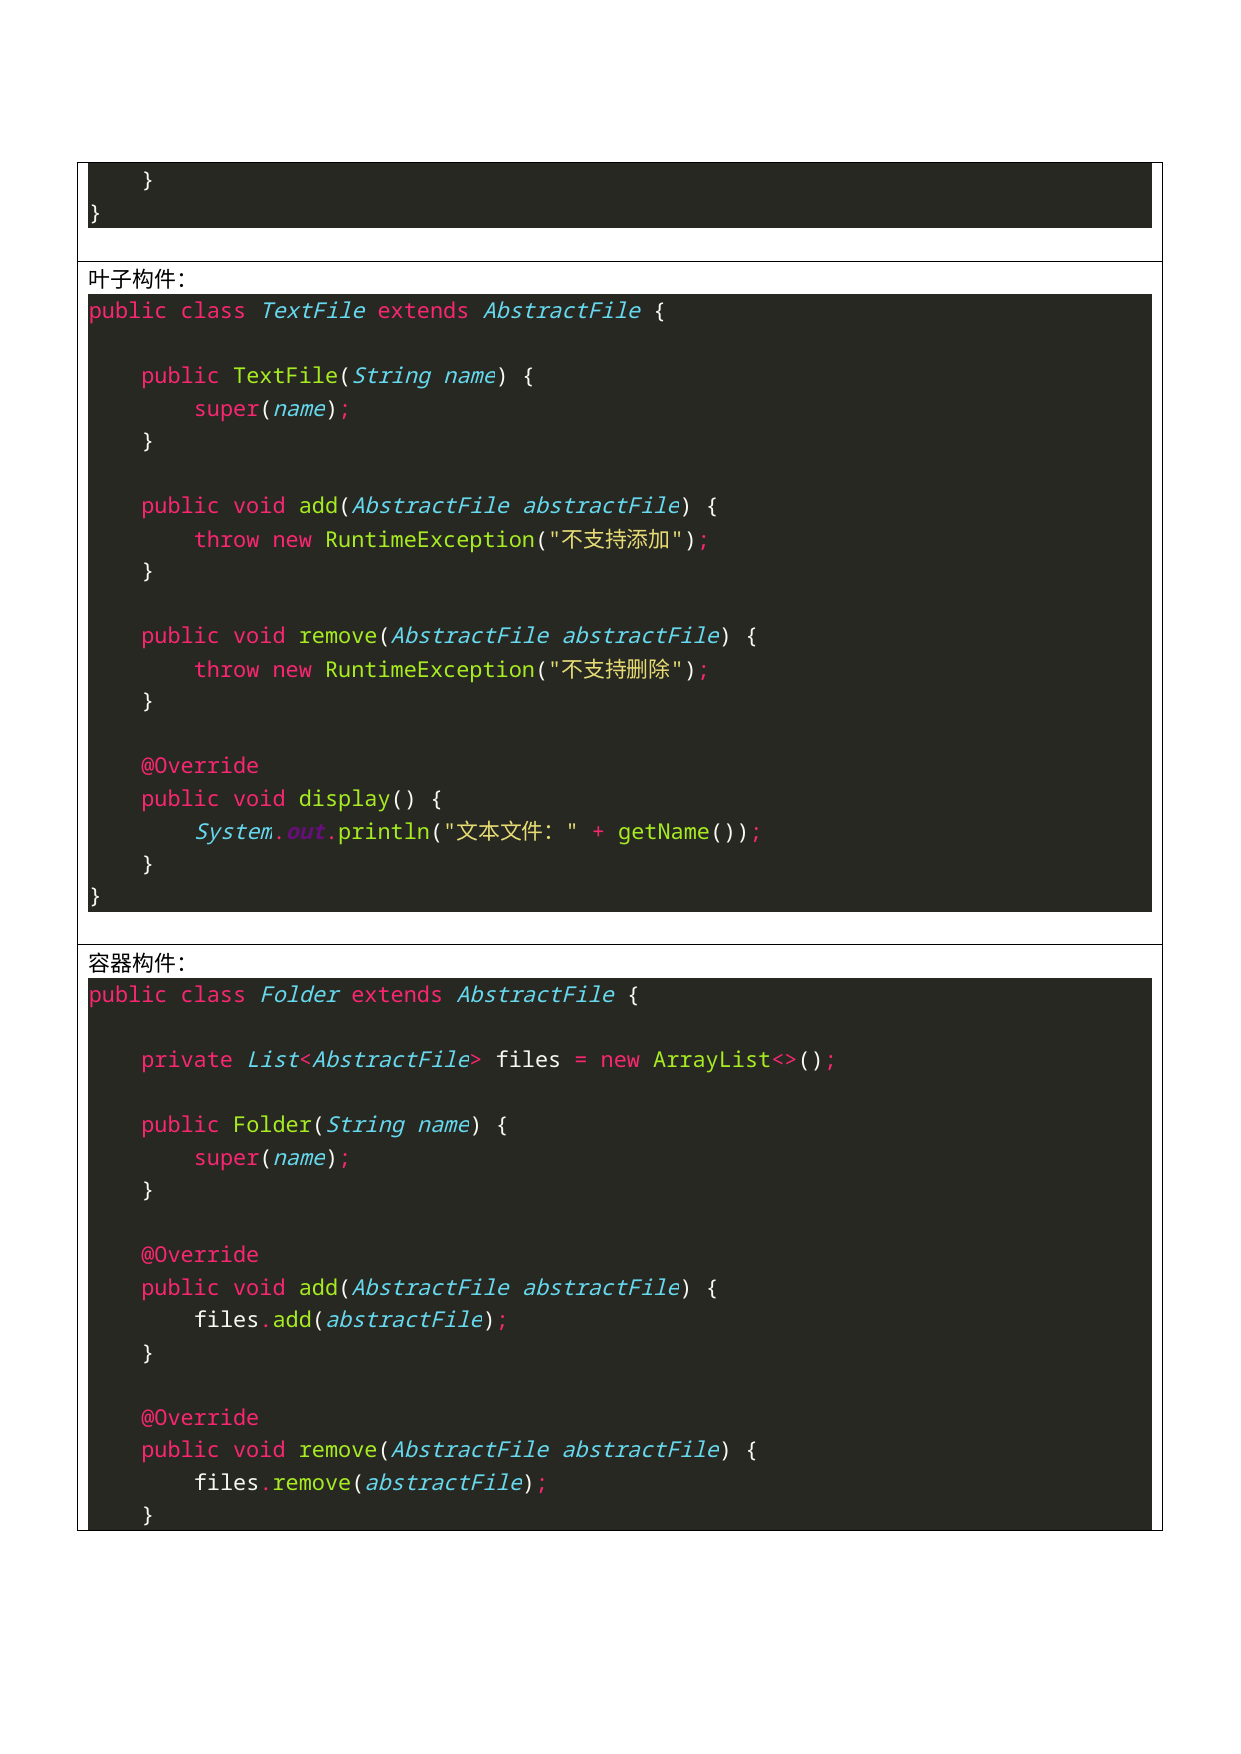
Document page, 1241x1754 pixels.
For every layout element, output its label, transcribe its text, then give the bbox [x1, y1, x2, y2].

table_cell 叶子构件： public class TextFile extends AbstractFile { public TextFile(String name) { super(name); } public void add(AbstractFile abstractFile) { throw new RuntimeException("不支持添加"); } public void remove(AbstractFile abstractFile) { throw new RuntimeException("不支持删除"); } @Override public void display() { System.out.println("文本文件：" + getName()); } } [78, 262, 1162, 944]
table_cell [78, 945, 1162, 1530]
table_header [78, 163, 1162, 261]
